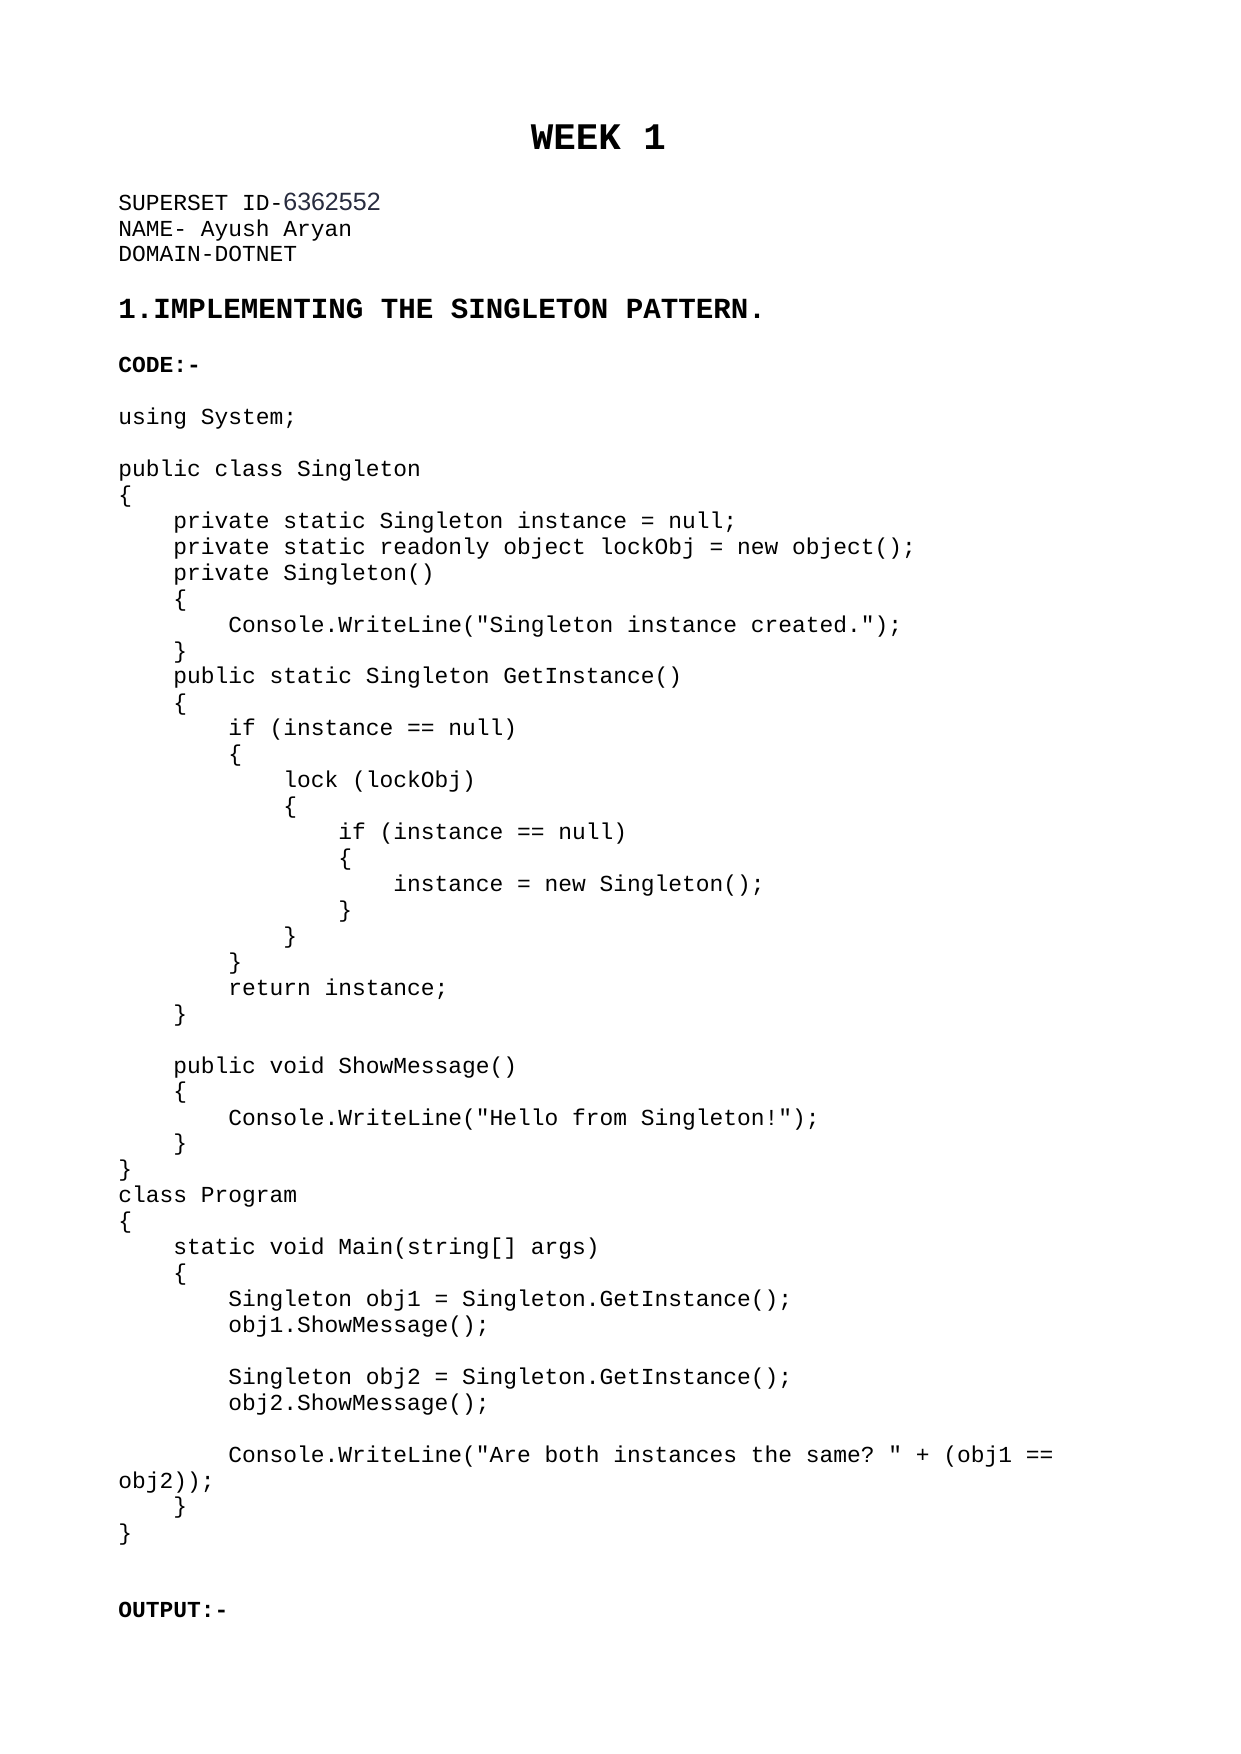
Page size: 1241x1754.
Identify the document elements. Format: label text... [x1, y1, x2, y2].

text using System; [118, 406, 1122, 431]
text } [118, 924, 1122, 950]
text { [118, 1080, 1122, 1106]
text public static Singleton GetInstance() [118, 665, 1122, 691]
text private static Singleton instance = null; [118, 509, 1122, 535]
text return instance; [118, 976, 1122, 1002]
text class Program [118, 1184, 1122, 1209]
text NAME- Ayush Aryan [118, 217, 1122, 243]
text if (instance == null) [118, 717, 1122, 743]
text { [118, 743, 1122, 769]
text WEEK 1 [118, 118, 1122, 161]
text DOMAIN-DOTNET [118, 243, 1122, 269]
text public class Singleton [118, 457, 1122, 483]
text public void ShowMessage() [118, 1054, 1122, 1080]
text } [118, 898, 1122, 924]
text private static readonly object lockObj = new object(); [118, 535, 1122, 561]
text lock (lockObj) [118, 769, 1122, 794]
text SUPERSET ID-6362552 [118, 187, 1122, 217]
text Console.WriteLine("Are both instances the same? " + (obj1 == obj2)); [118, 1443, 1122, 1495]
text obj2.ShowMessage(); [118, 1391, 1122, 1417]
text } [118, 950, 1122, 976]
text } [118, 1002, 1122, 1028]
text CODE:- [118, 354, 1122, 379]
text instance = new Singleton(); [118, 872, 1122, 898]
text static void Main(string[] args) [118, 1236, 1122, 1261]
text Singleton obj2 = Singleton.GetInstance(); [118, 1365, 1122, 1391]
text } [118, 1495, 1122, 1521]
text } [118, 1132, 1122, 1158]
text { [118, 846, 1122, 872]
text OUTPUT:- [118, 1599, 1122, 1624]
text if (instance == null) [118, 821, 1122, 846]
text { [118, 587, 1122, 613]
text Singleton obj1 = Singleton.GetInstance(); [118, 1287, 1122, 1313]
text private Singleton() [118, 561, 1122, 587]
text { [118, 483, 1122, 509]
text } [118, 639, 1122, 665]
text { [118, 1209, 1122, 1236]
text } [118, 1158, 1122, 1184]
text { [118, 794, 1122, 821]
text obj1.ShowMessage(); [118, 1313, 1122, 1339]
text { [118, 691, 1122, 717]
text } [118, 1521, 1122, 1547]
text 1.IMPLEMENTING THE SINGLETON PATTERN. [118, 295, 1122, 328]
text { [118, 1261, 1122, 1287]
text Console.WriteLine("Singleton instance created."); [118, 613, 1122, 639]
text Console.WriteLine("Hello from Singleton!"); [118, 1106, 1122, 1132]
